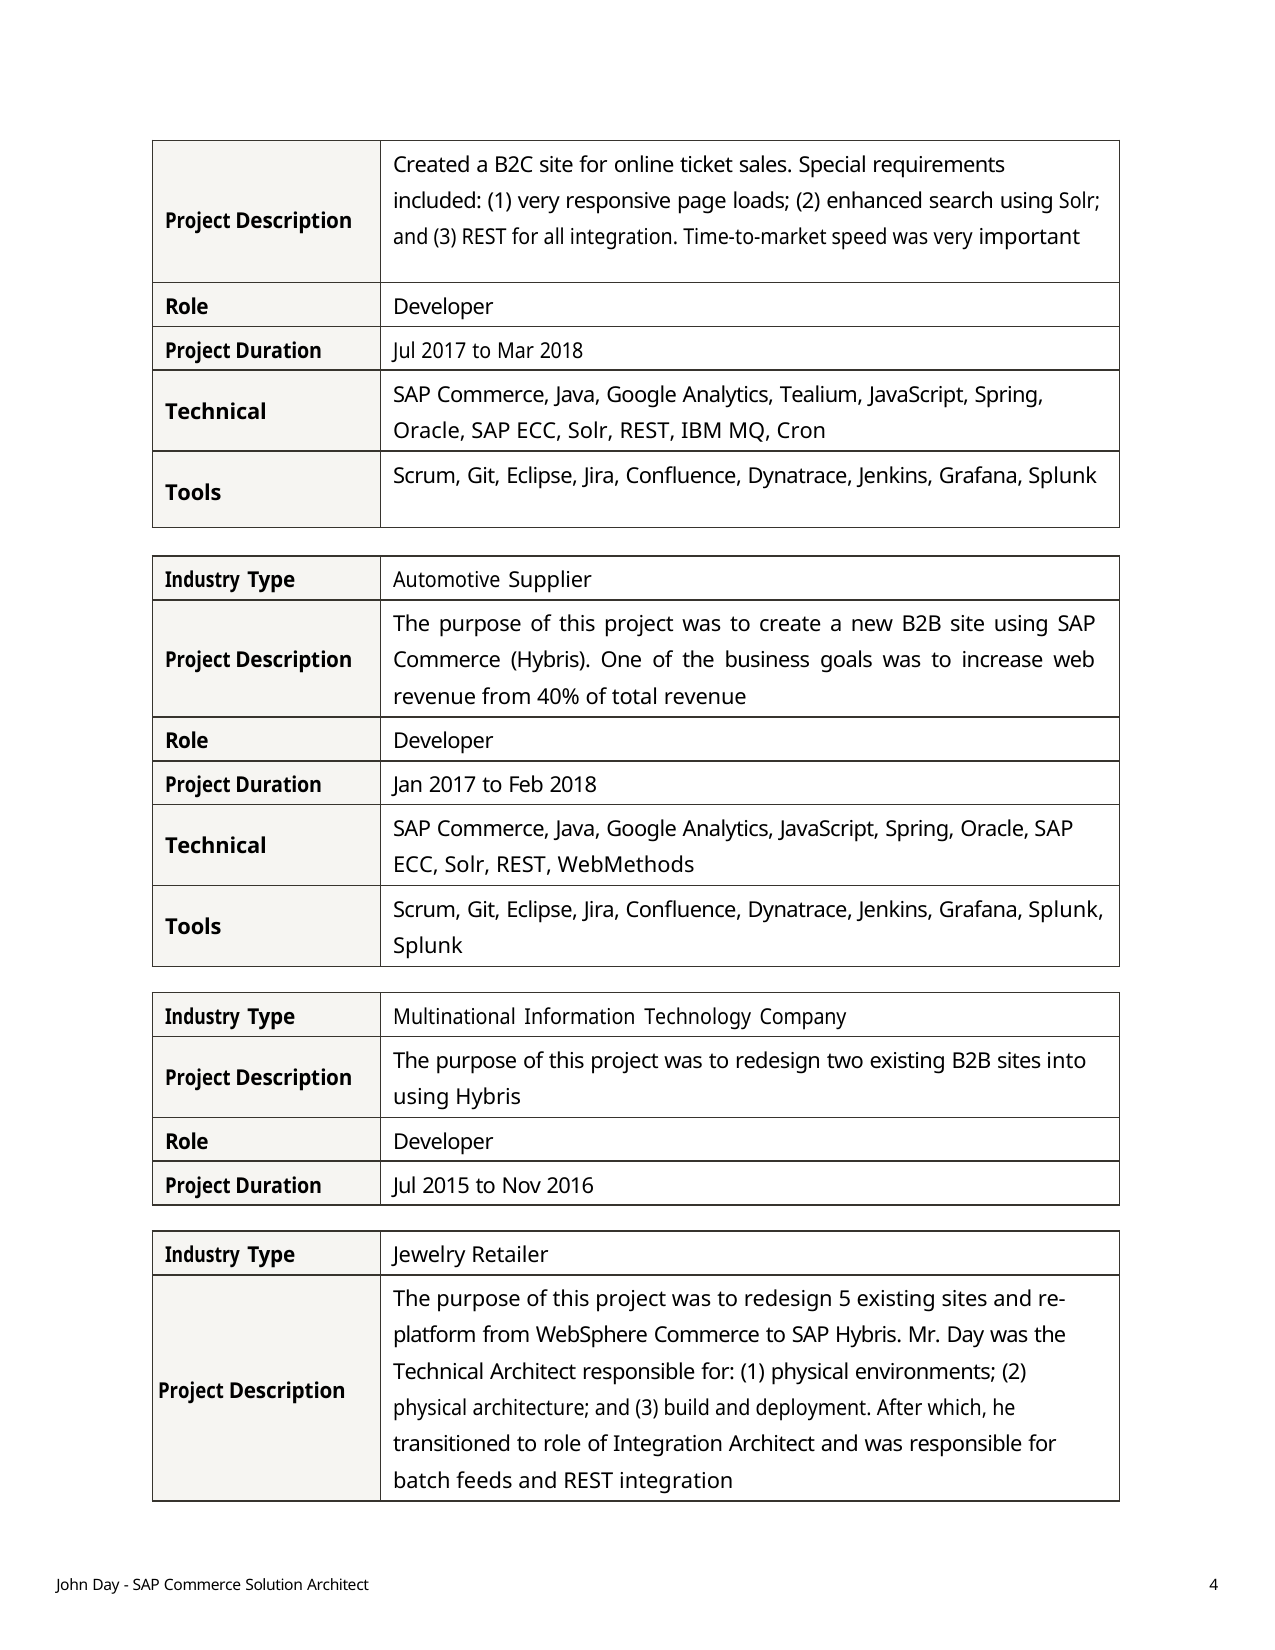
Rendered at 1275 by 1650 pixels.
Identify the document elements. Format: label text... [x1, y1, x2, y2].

table_cell Scrum, Git, Eclipse, Jira, Confluence, Dynatrace, Jenkins, Grafana, Splunk, Splunk [381, 886, 1119, 966]
table_cell Project Description [153, 1276, 380, 1500]
table_cell Developer [381, 718, 1119, 760]
table_cell Developer [381, 283, 1119, 326]
table_cell Jan 2017 to Feb 2018 [381, 762, 1119, 804]
table_cell Project Duration [153, 1162, 380, 1204]
table_cell SAP Commerce, Java, Google Analytics, Tealium, JavaScript, Spring, Oracle, SAP ECC, Solr, REST, IBM MQ, Cron [381, 371, 1119, 450]
table_header Industry Type [153, 557, 380, 599]
table_cell The purpose of this project was to redesign 5 existing sites and re- platform from WebSphere Commerce to SAP Hybris. Mr. Day was the Technical Architect responsible for: (1) physical environments; (2) physical architecture; and (3) build and deployment. After which, he transitioned to role of Integration Architect and was responsible for batch feeds and REST integration [381, 1276, 1119, 1500]
table_cell Project Description [153, 601, 380, 716]
table_cell Technical [153, 805, 380, 885]
table_header Automotive Supplier [381, 557, 1119, 599]
table_cell The purpose of this project was to redesign two existing B2B sites into using Hybris [381, 1037, 1119, 1117]
table_cell Project Description [153, 1037, 380, 1117]
table_cell Jul 2015 to Nov 2016 [381, 1162, 1119, 1204]
table_cell Technical [153, 371, 380, 450]
table_cell Project Description [153, 141, 380, 282]
table_cell Developer [381, 1118, 1119, 1160]
table_cell Project Duration [153, 327, 380, 369]
table_header Jewelry Retailer [381, 1232, 1119, 1274]
table_cell Role [153, 283, 380, 326]
table_header Industry Type [153, 1232, 380, 1274]
table_cell Role [153, 718, 380, 760]
table_cell Jul 2017 to Mar 2018 [381, 327, 1119, 369]
table_cell Role [153, 1118, 380, 1160]
table_header Multinational Information Technology Company [381, 993, 1119, 1036]
table_header Industry Type [153, 993, 380, 1036]
table_cell The purpose of this project was to create a new B2B site using SAP Commerce (Hybris). One of the business goals was to increase web revenue from 40% of total revenue [381, 601, 1119, 716]
table_cell Project Duration [153, 762, 380, 804]
table_cell Created a B2C site for online ticket sales. Special requirements included: (1) very responsive page loads; (2) enhanced search using Solr; and (3) REST for all integration. Time-to-market speed was very important [381, 141, 1119, 282]
table_cell Tools [153, 452, 380, 527]
table_cell Tools [153, 886, 380, 966]
table_cell SAP Commerce, Java, Google Analytics, JavaScript, Spring, Oracle, SAP ECC, Solr, REST, WebMethods [381, 805, 1119, 885]
table_cell Scrum, Git, Eclipse, Jira, Confluence, Dynatrace, Jenkins, Grafana, Splunk [381, 452, 1119, 527]
